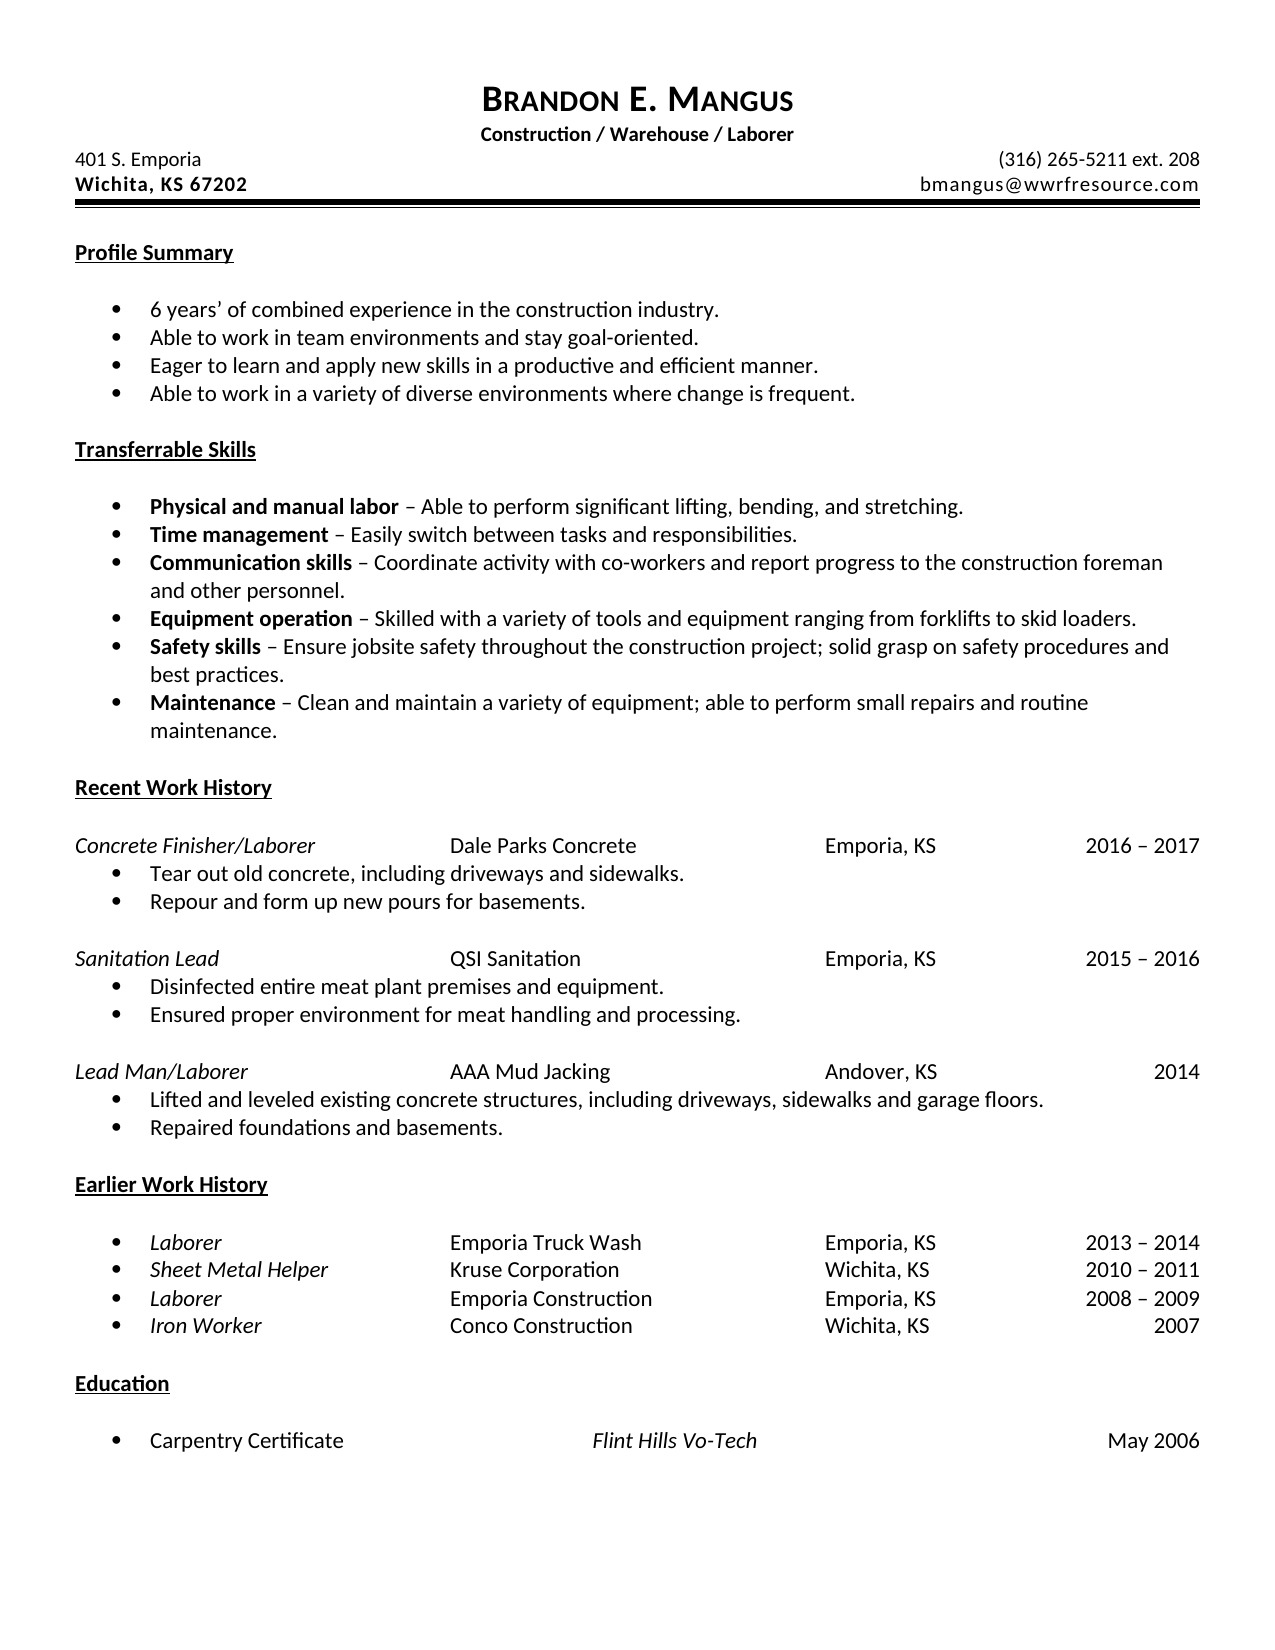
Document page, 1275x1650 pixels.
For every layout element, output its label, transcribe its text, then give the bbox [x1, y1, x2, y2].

list Equipment operation – Skilled with a variety of tools and equipment ranging from forklifts to skid loaders. [112, 604, 1200, 632]
list Sheet Metal Helper Kruse Corporation Wichita, KS 2010 – 2011 [112, 1256, 1200, 1284]
list Able to work in team environments and stay goal-oriented. [112, 323, 1200, 351]
list Lifted and leveled existing concrete structures, including driveways, sidewalks and garage floors. [112, 1085, 1200, 1113]
text Profile Summary [75, 238, 1200, 266]
text Wichita, KS 67202 bmangus@wwrfresource.com [75, 172, 1200, 199]
text Construction / Warehouse / Laborer [75, 121, 1200, 146]
text Transferrable Skills [75, 435, 1200, 463]
list Maintenance – Clean and maintain a variety of equipment; able to perform small repairs and routine maintenance. [112, 688, 1200, 744]
text 401 S. Emporia (316) 265-5211 ext. 208 [75, 146, 1200, 172]
list Physical and manual labor – Able to perform significant lifting, bending, and stretching. [112, 492, 1200, 520]
list Disinfected entire meat plant premises and equipment. [112, 972, 1200, 1000]
list Time management – Easily switch between tasks and responsibilities. [112, 520, 1200, 548]
subtitle Brandon E. Mangus [75, 75, 1200, 121]
text Earlier Work History [75, 1170, 1200, 1198]
list Ensured proper environment for meat handling and processing. [112, 1000, 1200, 1028]
list Iron Worker Conco Construction Wichita, KS 2007 [112, 1312, 1200, 1340]
list 6 years’ of combined experience in the construction industry. [112, 295, 1200, 323]
list Tear out old concrete, including driveways and sidewalks. [112, 859, 1200, 887]
list Communication skills – Coordinate activity with co-workers and report progress to the construction foreman and other personnel. [112, 548, 1200, 604]
list Safety skills – Ensure jobsite safety throughout the construction project; solid grasp on safety procedures and best practices. [112, 632, 1200, 688]
list Laborer Emporia Truck Wash Emporia, KS 2013 – 2014 [112, 1228, 1200, 1256]
list Repour and form up new pours for basements. [112, 887, 1200, 915]
text Sanitation Lead QSI Sanitation Emporia, KS 2015 – 2016 [75, 944, 1200, 972]
list Carpentry Certificate Flint Hills Vo-Tech May 2006 [112, 1426, 1200, 1454]
text Recent Work History [75, 773, 1200, 802]
list Laborer Emporia Construction Emporia, KS 2008 – 2009 [112, 1284, 1200, 1312]
text Education [75, 1369, 1200, 1397]
text Concrete Finisher/Laborer Dale Parks Concrete Emporia, KS 2016 – 2017 [75, 831, 1200, 859]
list Repaired foundations and basements. [112, 1113, 1200, 1141]
list Eager to learn and apply new skills in a productive and efficient manner. [112, 351, 1200, 379]
list Able to work in a variety of diverse environments where change is frequent. [112, 379, 1200, 407]
text Lead Man/Laborer AAA Mud Jacking Andover, KS 2014 [75, 1057, 1200, 1085]
